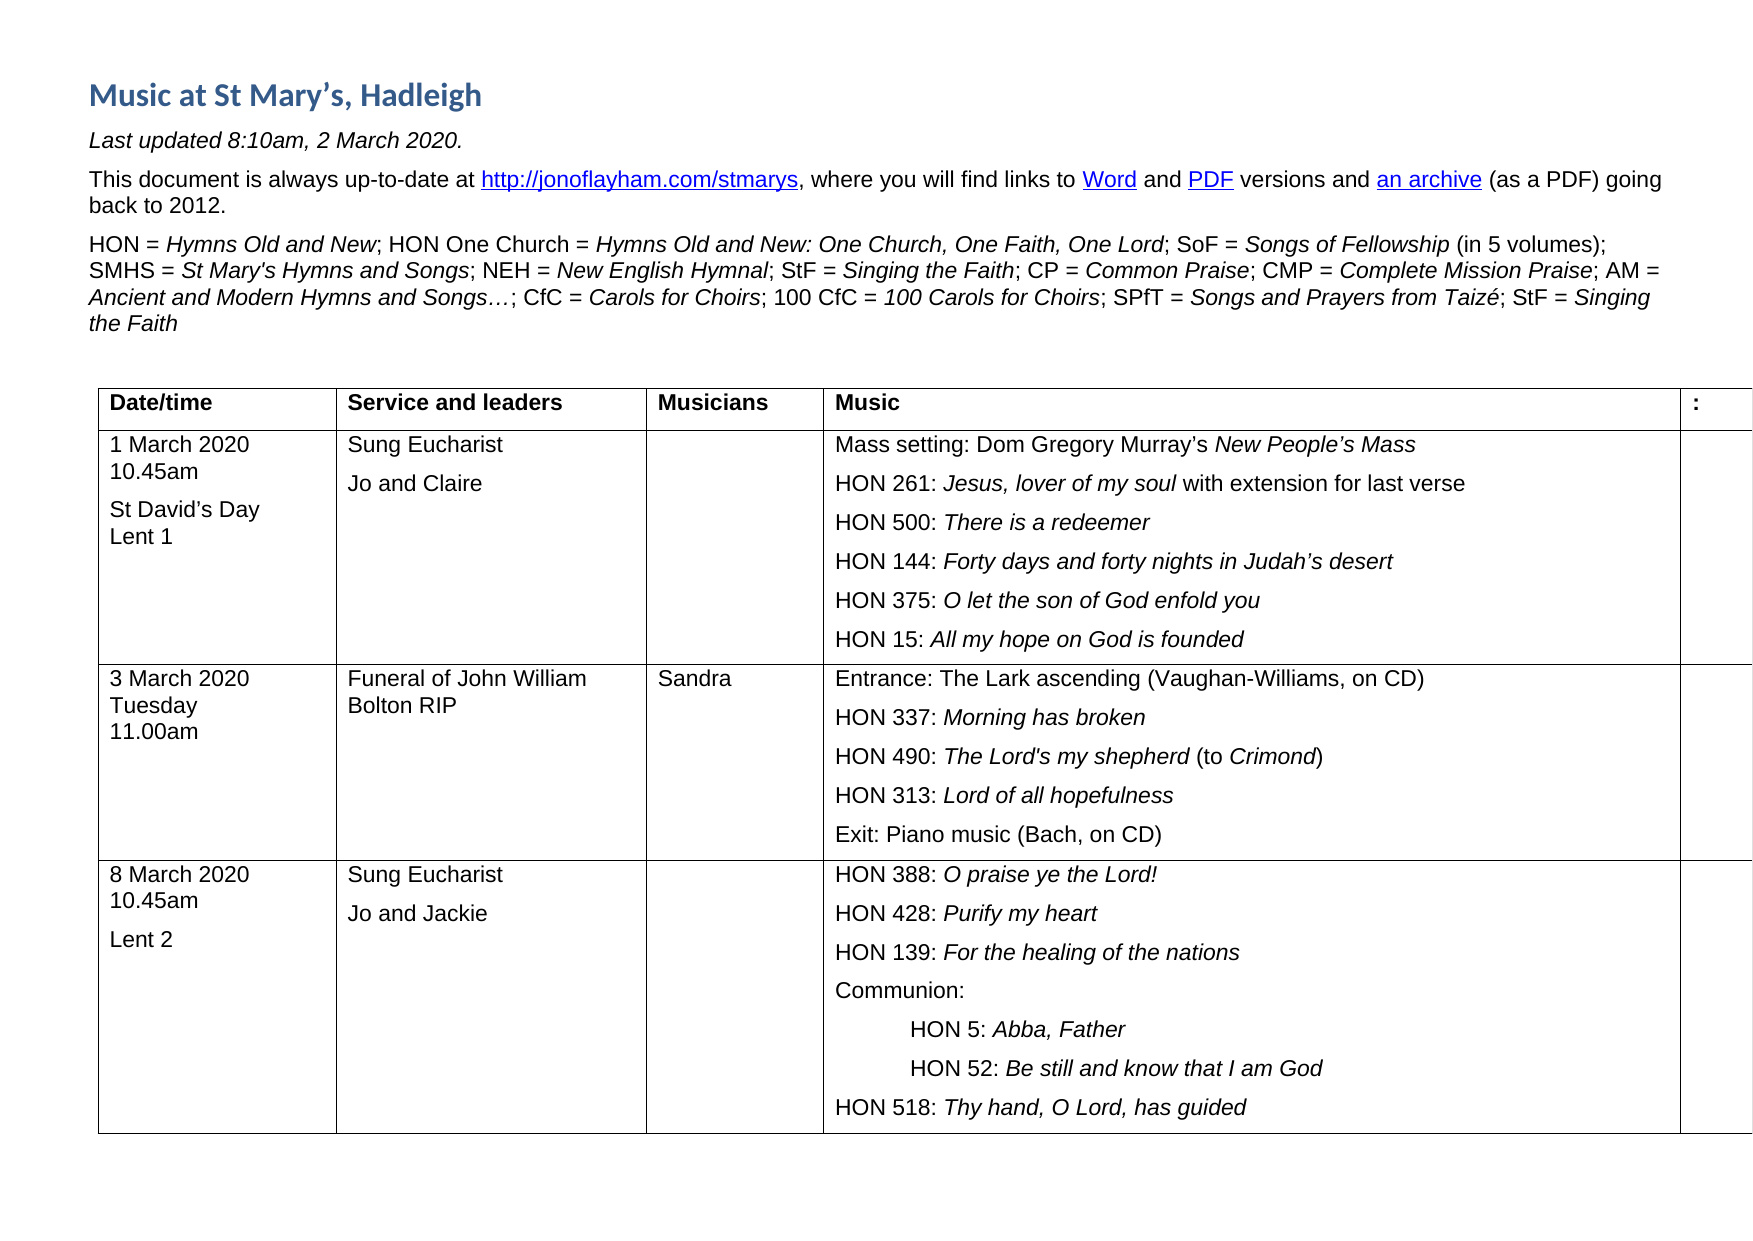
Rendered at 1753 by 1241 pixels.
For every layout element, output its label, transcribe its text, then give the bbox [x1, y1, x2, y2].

table_cell Sandra [647, 665, 823, 860]
table_cell 8 March 2020 10.45am Lent 2 [99, 861, 336, 1133]
table_cell Mass setting: Dom Gregory Murray’s New People’s Mass HON 261: Jesus, lover of my soul with extension for last verse HON 500: There is a redeemer HON 144: Forty days and forty nights in Judah’s desert HON 375: O let the son of God enfold you HON 15: All my hope on God is founded [824, 431, 1680, 664]
table_cell 1 March 2020 10.45am St David’s Day Lent 1 [99, 431, 336, 664]
table_cell Entrance: The Lark ascending (Vaughan-Williams, on CD) HON 337: Morning has broken HON 490: The Lord's my shepherd (to Crimond) HON 313: Lord of all hopefulness Exit: Piano music (Bach, on CD) [824, 665, 1680, 860]
text HON = Hymns Old and New; HON One Church = Hymns Old and New: One Church, One Faith, One Lord; SoF = Songs of Fellowship (in 5 volumes); SMHS = St Mary's Hymns and Songs; NEH = New English Hymnal; StF = Singing the Faith; CP = Common Praise; CMP = Complete Mission Praise; AM = Ancient and Modern Hymns and Songs…; CfC = Carols for Choirs; 100 CfC = 100 Carols for Choirs; SPfT = Songs and Prayers from Taizé; StF = Singing the Faith [89, 231, 1666, 337]
table_cell [1681, 861, 1752, 1133]
table_cell [647, 431, 823, 664]
table_header Date/time [99, 389, 336, 430]
table_cell Sung Eucharist Jo and Jackie [337, 861, 646, 1133]
table_cell 3 March 2020 Tuesday 11.00am [99, 665, 336, 860]
table_cell Funeral of John William Bolton RIP [337, 665, 646, 860]
table_cell [647, 861, 823, 1133]
table_header : [1681, 389, 1752, 430]
subtitle Music at St Mary’s, Hadleigh [89, 74, 1666, 114]
table_header Music [824, 389, 1680, 430]
table_cell [1681, 431, 1752, 664]
table_cell [1681, 665, 1752, 860]
table_header Musicians [647, 389, 823, 430]
table_header Service and leaders [337, 389, 646, 430]
text This document is always up-to-date at http://jonoflayham.com/stmarys, where you will find links to Word and PDF versions and an archive (as a PDF) going back to 2012. [89, 166, 1666, 219]
text Last updated 8:10am, 2 March 2020. [89, 127, 1666, 153]
table_cell Sung Eucharist Jo and Claire [337, 431, 646, 664]
table_cell HON 388: O praise ye the Lord! HON 428: Purify my heart HON 139: For the healing of the nations Communion: HON 5: Abba, Father HON 52: Be still and know that I am God HON 518: Thy hand, O Lord, has guided [824, 861, 1680, 1133]
